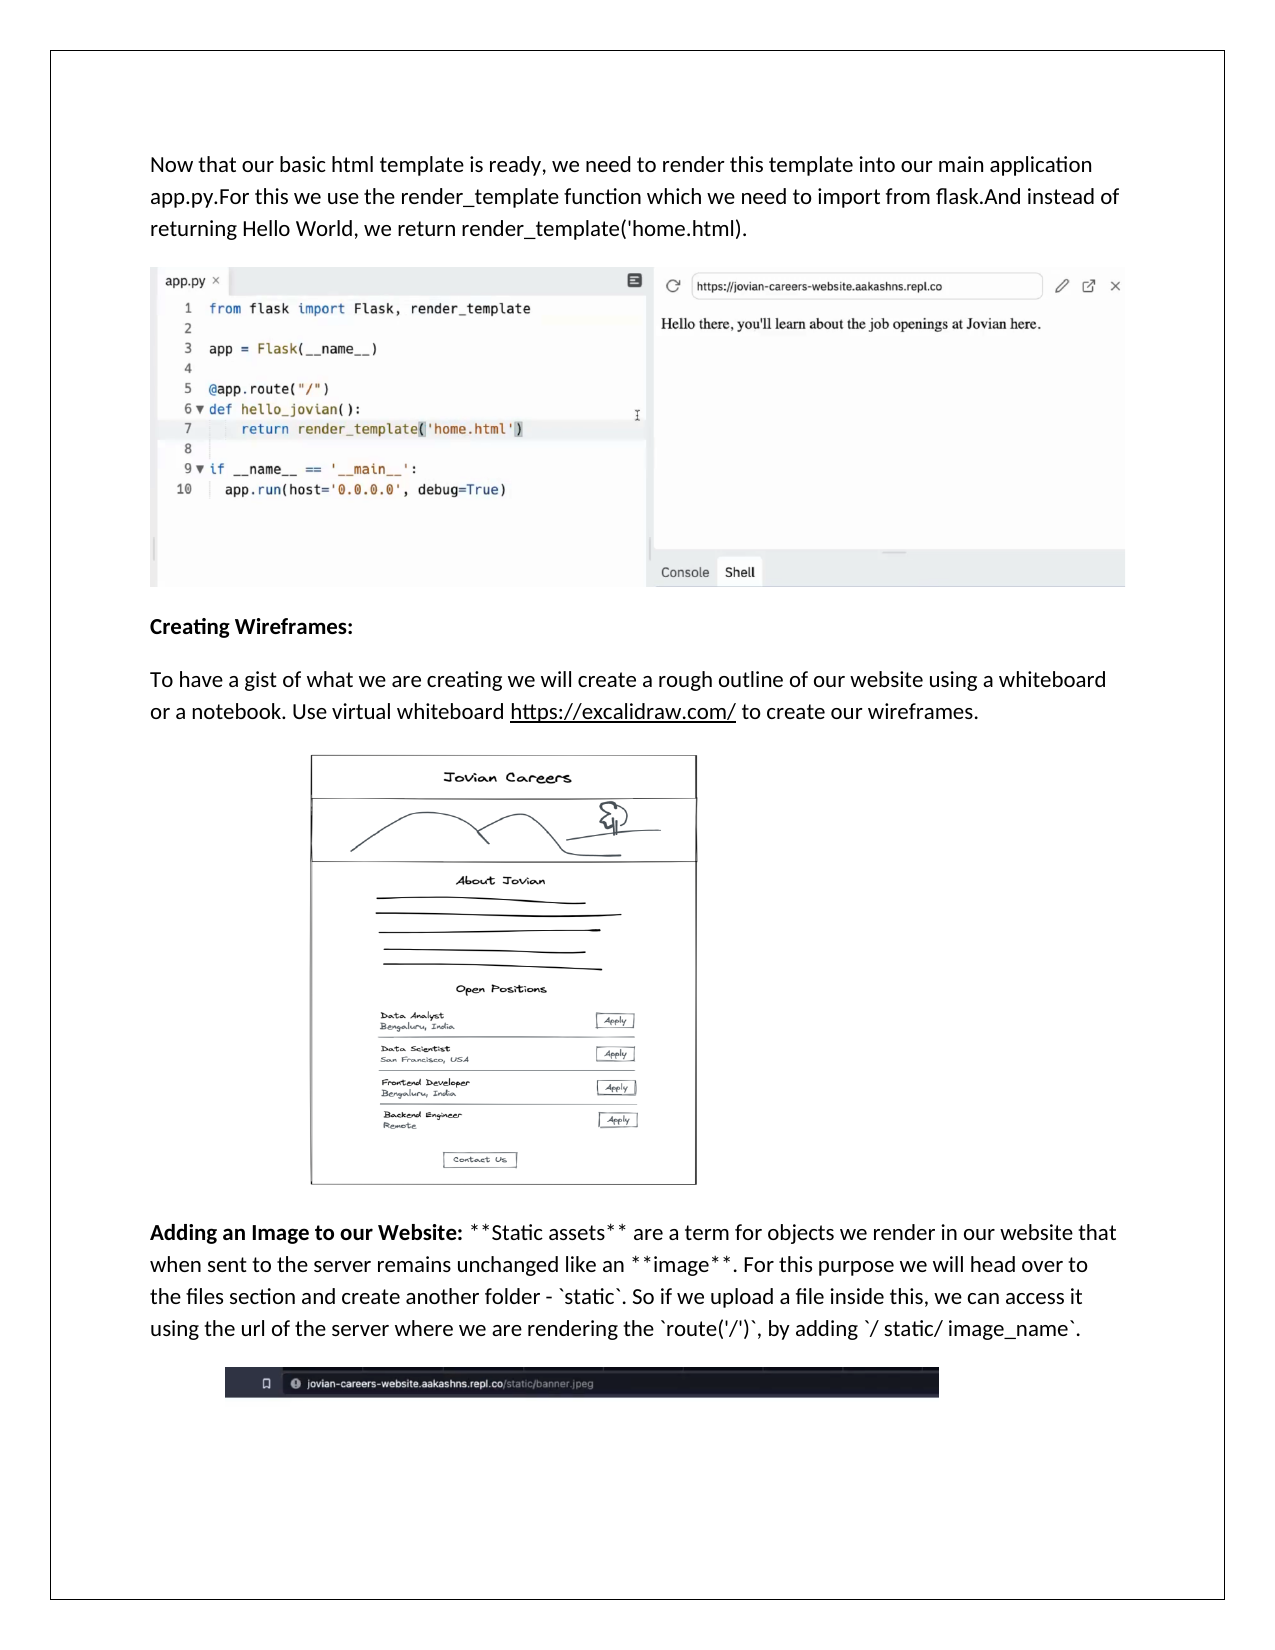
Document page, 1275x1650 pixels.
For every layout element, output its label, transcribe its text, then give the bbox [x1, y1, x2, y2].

picture [300, 750, 710, 1193]
text Now that our basic html template is ready, we need to render this template into our main application app.py.For this we use the render_template function which we need to import from flask.And instead of returning Hello World, we return render_template('home.html). [150, 150, 1125, 242]
picture [150, 267, 1125, 587]
text Creating Wireframes: [150, 612, 1125, 640]
picture [225, 1367, 939, 1489]
text To have a gist of what we are creating we will create a rough outline of our website using a whiteboard or a notebook. Use virtual whiteboard https://excalidraw.com/ to create our wireframes. [150, 665, 1125, 725]
text Adding an Image to our Website: **Static assets** are a term for objects we render in our website that when sent to the server remains unchanged like an **image**. For this purpose we will head over to the files section and create another folder - `static`. So if we upload a file inside this, we can access it using the url of the server where we are rendering the `route('/')`, by adding `/ static/ image_name`. [150, 1218, 1125, 1342]
